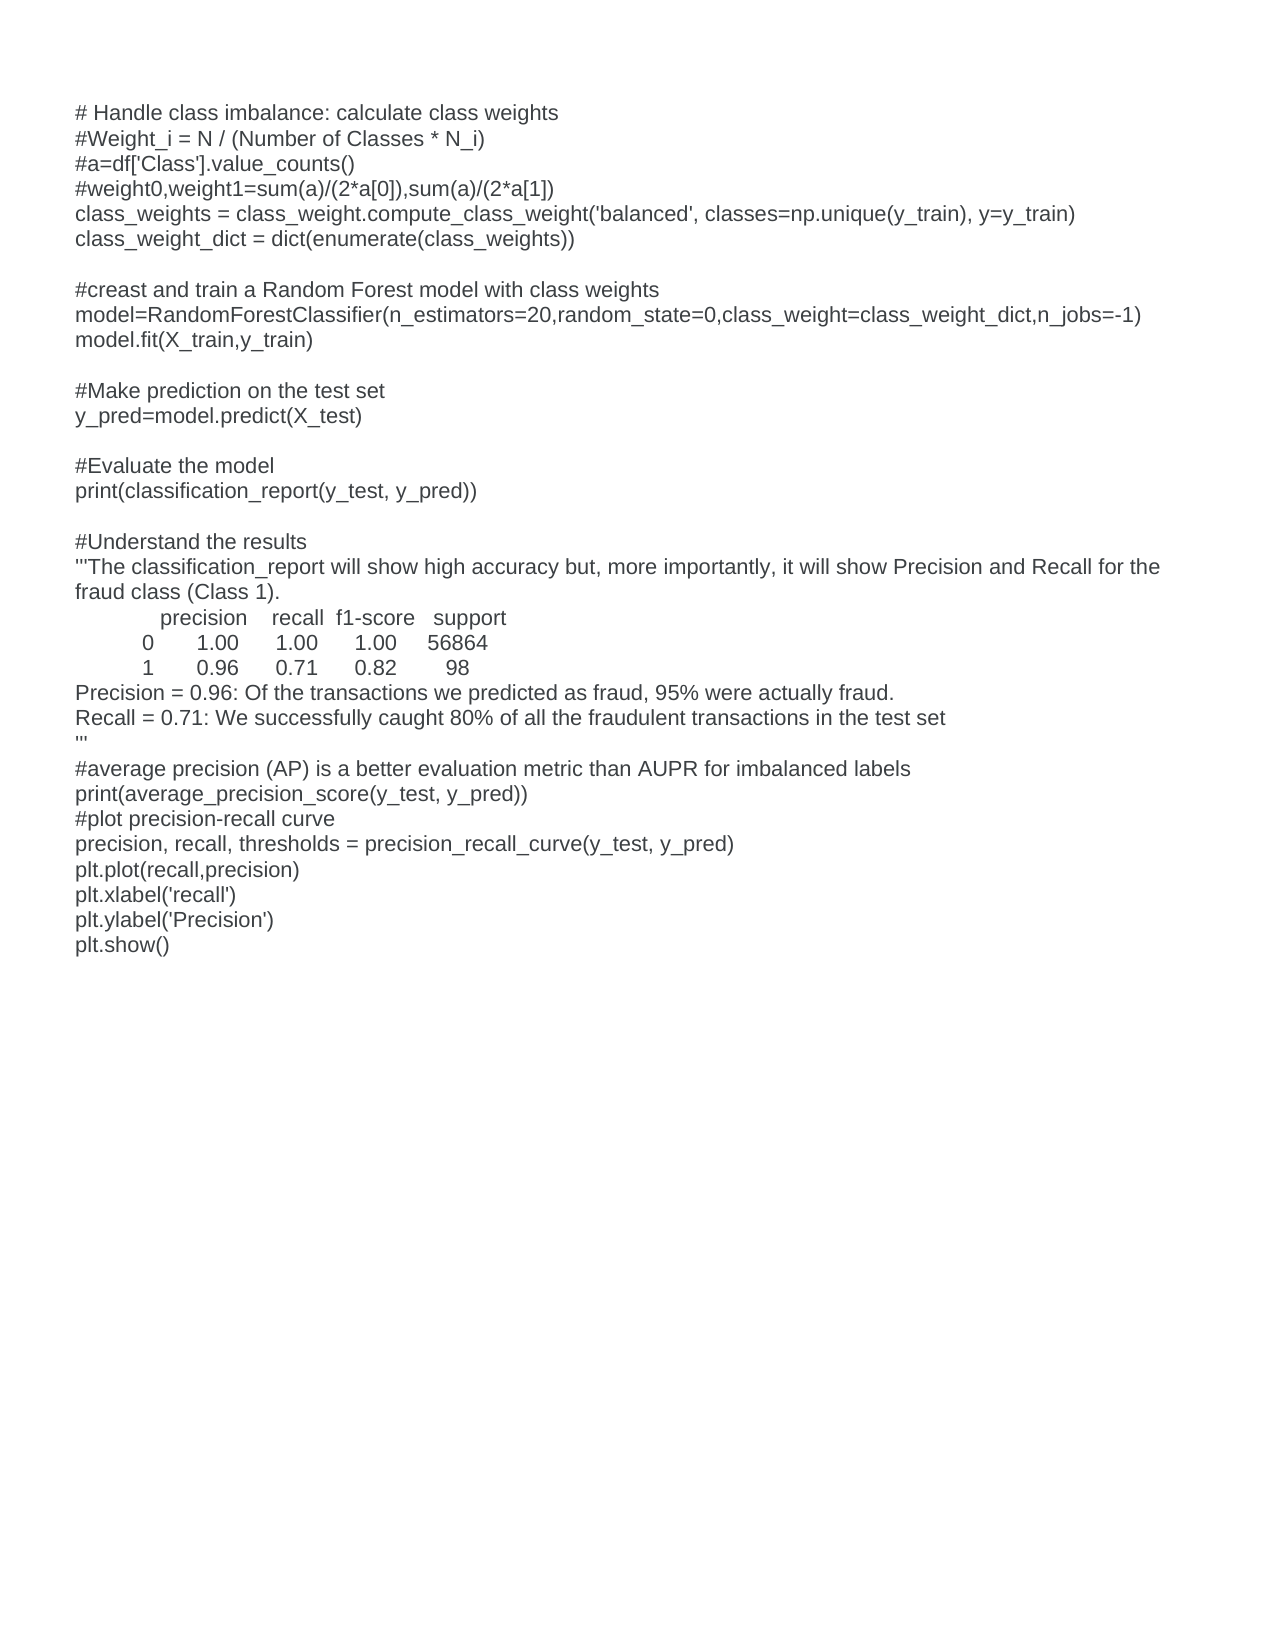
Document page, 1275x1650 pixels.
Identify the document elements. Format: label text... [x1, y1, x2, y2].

text #plot precision-recall curve [75, 806, 1200, 831]
text model=RandomForestClassifier(n_estimators=20,random_state=0,class_weight=class_weight_dict,n_jobs=-1) [75, 302, 1200, 327]
text #Make prediction on the test set [75, 377, 1200, 403]
text 1 0.96 0.71 0.82 98 [75, 655, 1200, 680]
text #a=df['Class'].value_counts() [75, 151, 1200, 176]
text '''The classification_report will show high accuracy but, more importantly, it will show Precision and Recall for the fraud class (Class 1). [75, 554, 1200, 604]
text # Handle class imbalance: calculate class weights [75, 100, 1200, 125]
text #weight0,weight1=sum(a)/(2*a[0]),sum(a)/(2*a[1]) [75, 176, 1200, 201]
text plt.plot(recall,precision) [75, 856, 1200, 882]
text precision, recall, thresholds = precision_recall_curve(y_test, y_pred) [75, 831, 1200, 856]
text Precision = 0.96: Of the transactions we predicted as fraud, 95% were actually fraud. [75, 680, 1200, 705]
text precision recall f1-score support [75, 604, 1200, 629]
text plt.show() [75, 932, 1200, 957]
text model.fit(X_train,y_train) [75, 327, 1200, 352]
text #average precision (AP) is a better evaluation metric than AUPR for imbalanced labels [75, 756, 1200, 781]
text 0 1.00 1.00 1.00 56864 [75, 629, 1200, 655]
text y_pred=model.predict(X_test) [75, 403, 1200, 428]
text ''' [75, 730, 1200, 756]
text plt.ylabel('Precision') [75, 907, 1200, 932]
text print(average_precision_score(y_test, y_pred)) [75, 781, 1200, 806]
text #Understand the results [75, 529, 1200, 554]
text class_weight_dict = dict(enumerate(class_weights)) [75, 226, 1200, 251]
text print(classification_report(y_test, y_pred)) [75, 478, 1200, 503]
text #Weight_i = N / (Number of Classes * N_i) [75, 125, 1200, 151]
text #Evaluate the model [75, 453, 1200, 478]
text #creast and train a Random Forest model with class weights [75, 277, 1200, 302]
text Recall = 0.71: We successfully caught 80% of all the fraudulent transactions in the test set [75, 705, 1200, 730]
text class_weights = class_weight.compute_class_weight('balanced', classes=np.unique(y_train), y=y_train) [75, 201, 1200, 226]
text plt.xlabel('recall') [75, 882, 1200, 907]
